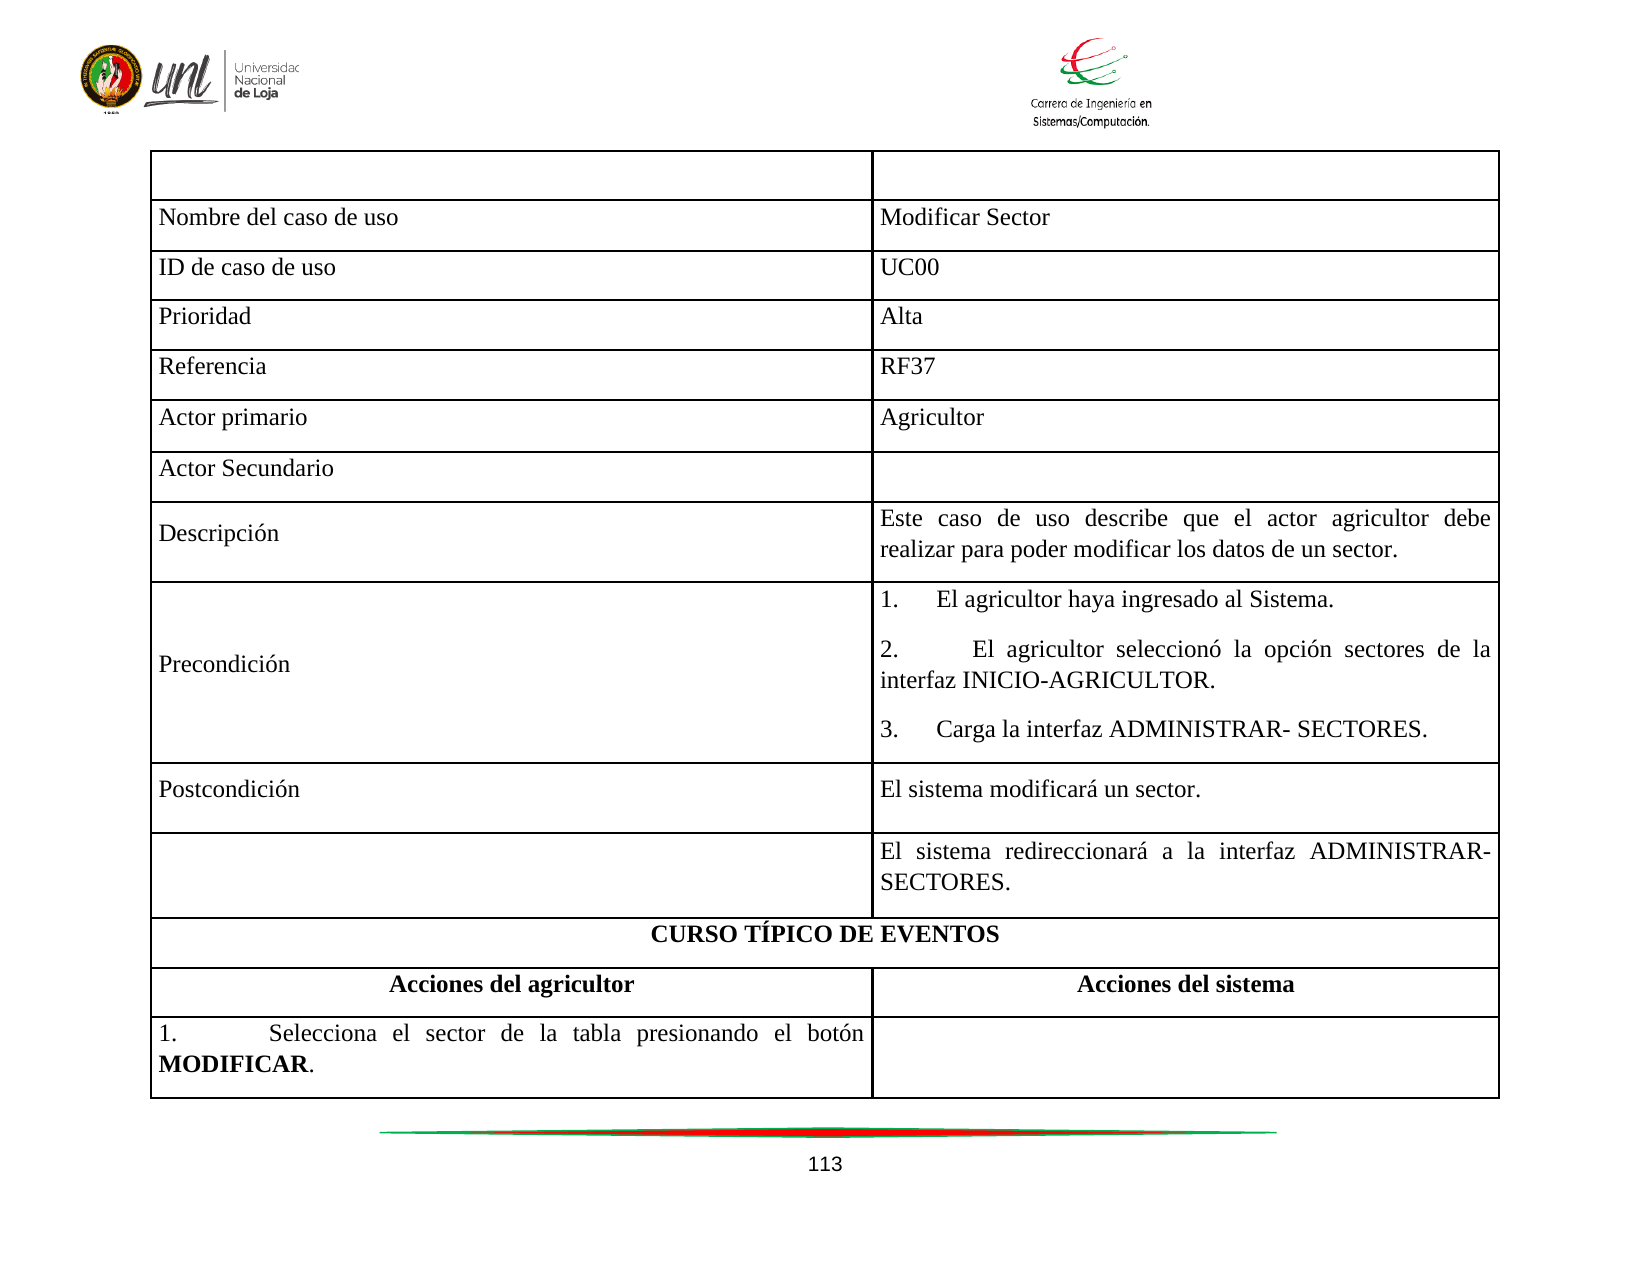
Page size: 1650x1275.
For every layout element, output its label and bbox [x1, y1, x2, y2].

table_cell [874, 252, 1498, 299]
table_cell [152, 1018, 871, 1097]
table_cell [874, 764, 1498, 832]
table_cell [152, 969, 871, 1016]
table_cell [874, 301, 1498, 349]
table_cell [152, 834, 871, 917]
picture [80, 44, 299, 114]
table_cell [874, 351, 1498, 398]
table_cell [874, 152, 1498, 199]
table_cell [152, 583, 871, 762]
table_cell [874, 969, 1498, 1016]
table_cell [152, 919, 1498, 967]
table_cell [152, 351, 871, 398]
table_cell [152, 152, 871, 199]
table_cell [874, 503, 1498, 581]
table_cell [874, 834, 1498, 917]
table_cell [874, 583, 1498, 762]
picture [1027, 33, 1167, 131]
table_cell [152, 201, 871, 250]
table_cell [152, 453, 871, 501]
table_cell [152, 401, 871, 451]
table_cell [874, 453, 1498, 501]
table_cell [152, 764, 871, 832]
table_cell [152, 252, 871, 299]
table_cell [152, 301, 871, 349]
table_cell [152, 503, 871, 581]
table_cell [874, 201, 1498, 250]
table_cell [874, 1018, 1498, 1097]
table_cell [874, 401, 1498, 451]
